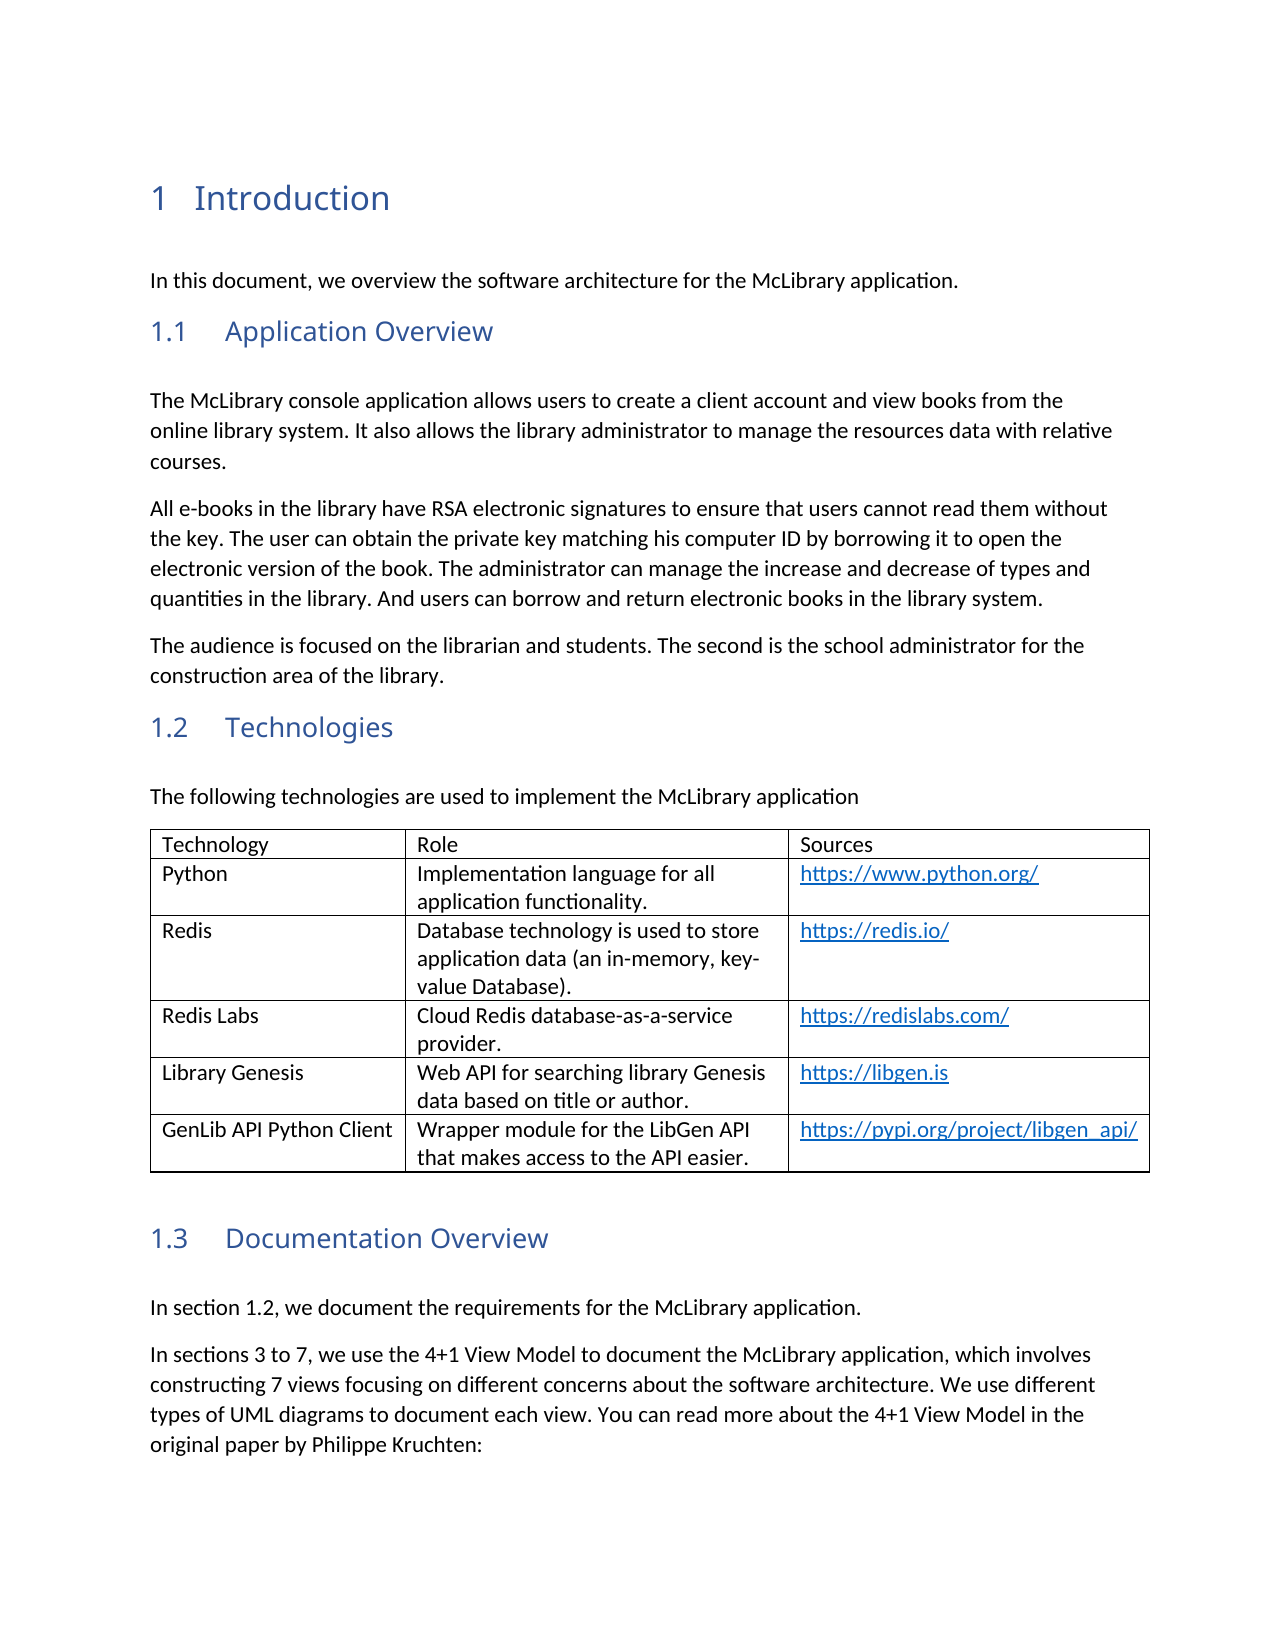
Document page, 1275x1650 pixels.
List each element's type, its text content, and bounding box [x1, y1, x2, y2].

text In sections 3 to 7, we use the 4+1 View Model to document the McLibrary application, which involves constructing 7 views focusing on different concerns about the software architecture. We use different types of UML diagrams to document each view. You can read more about the 4+1 View Model in the original paper by Philippe Kruchten: [150, 1340, 1125, 1459]
text The following technologies are used to implement the McLibrary application [150, 782, 1125, 810]
subtitle Documentation Overview [150, 1219, 1125, 1256]
table_header Role [406, 830, 788, 858]
table_cell https://www.python.org/ [789, 859, 1149, 915]
table_cell Implementation language for all application functionality. [406, 859, 788, 915]
table_cell Web API for searching library Genesis data based on title or author. [406, 1058, 788, 1114]
table_cell Redis [151, 916, 405, 1000]
table_cell Library Genesis [151, 1058, 405, 1114]
text The McLibrary console application allows users to create a client account and view books from the online library system. It also allows the library administrator to manage the resources data with relative courses. [150, 386, 1125, 475]
table_cell Cloud Redis database-as-a-service provider. [406, 1001, 788, 1057]
text In this document, we overview the software architecture for the McLibrary application. [150, 266, 1125, 294]
text In section 1.2, we document the requirements for the McLibrary application. [150, 1293, 1125, 1321]
table_cell Database technology is used to store application data (an in-memory, key-value Database). [406, 916, 788, 1000]
subtitle Application Overview [150, 313, 1125, 349]
text The audience is focused on the librarian and students. The second is the school administrator for the construction area of the library. [150, 631, 1125, 689]
text All e-books in the library have RSA electronic signatures to ensure that users cannot read them without the key. The user can obtain the private key matching his computer ID by borrowing it to open the electronic version of the book. The administrator can manage the increase and decrease of types and quantities in the library. And users can borrow and return electronic books in the library system. [150, 494, 1125, 612]
table_header Technology [151, 830, 405, 858]
subtitle Technologies [150, 708, 1125, 745]
table_cell https://libgen.is [789, 1058, 1149, 1114]
table_cell Redis Labs [151, 1001, 405, 1057]
table_cell Wrapper module for the LibGen API that makes access to the API easier. [406, 1115, 788, 1171]
table_cell Python [151, 859, 405, 915]
table_cell https://pypi.org/project/libgen_api/ [789, 1115, 1149, 1171]
table_cell https://redis.io/ [789, 916, 1149, 1000]
table_header Sources [789, 830, 1149, 858]
table_cell https://redislabs.com/ [789, 1001, 1149, 1057]
subtitle Introduction [150, 175, 1125, 220]
table_cell GenLib API Python Client [151, 1115, 405, 1171]
